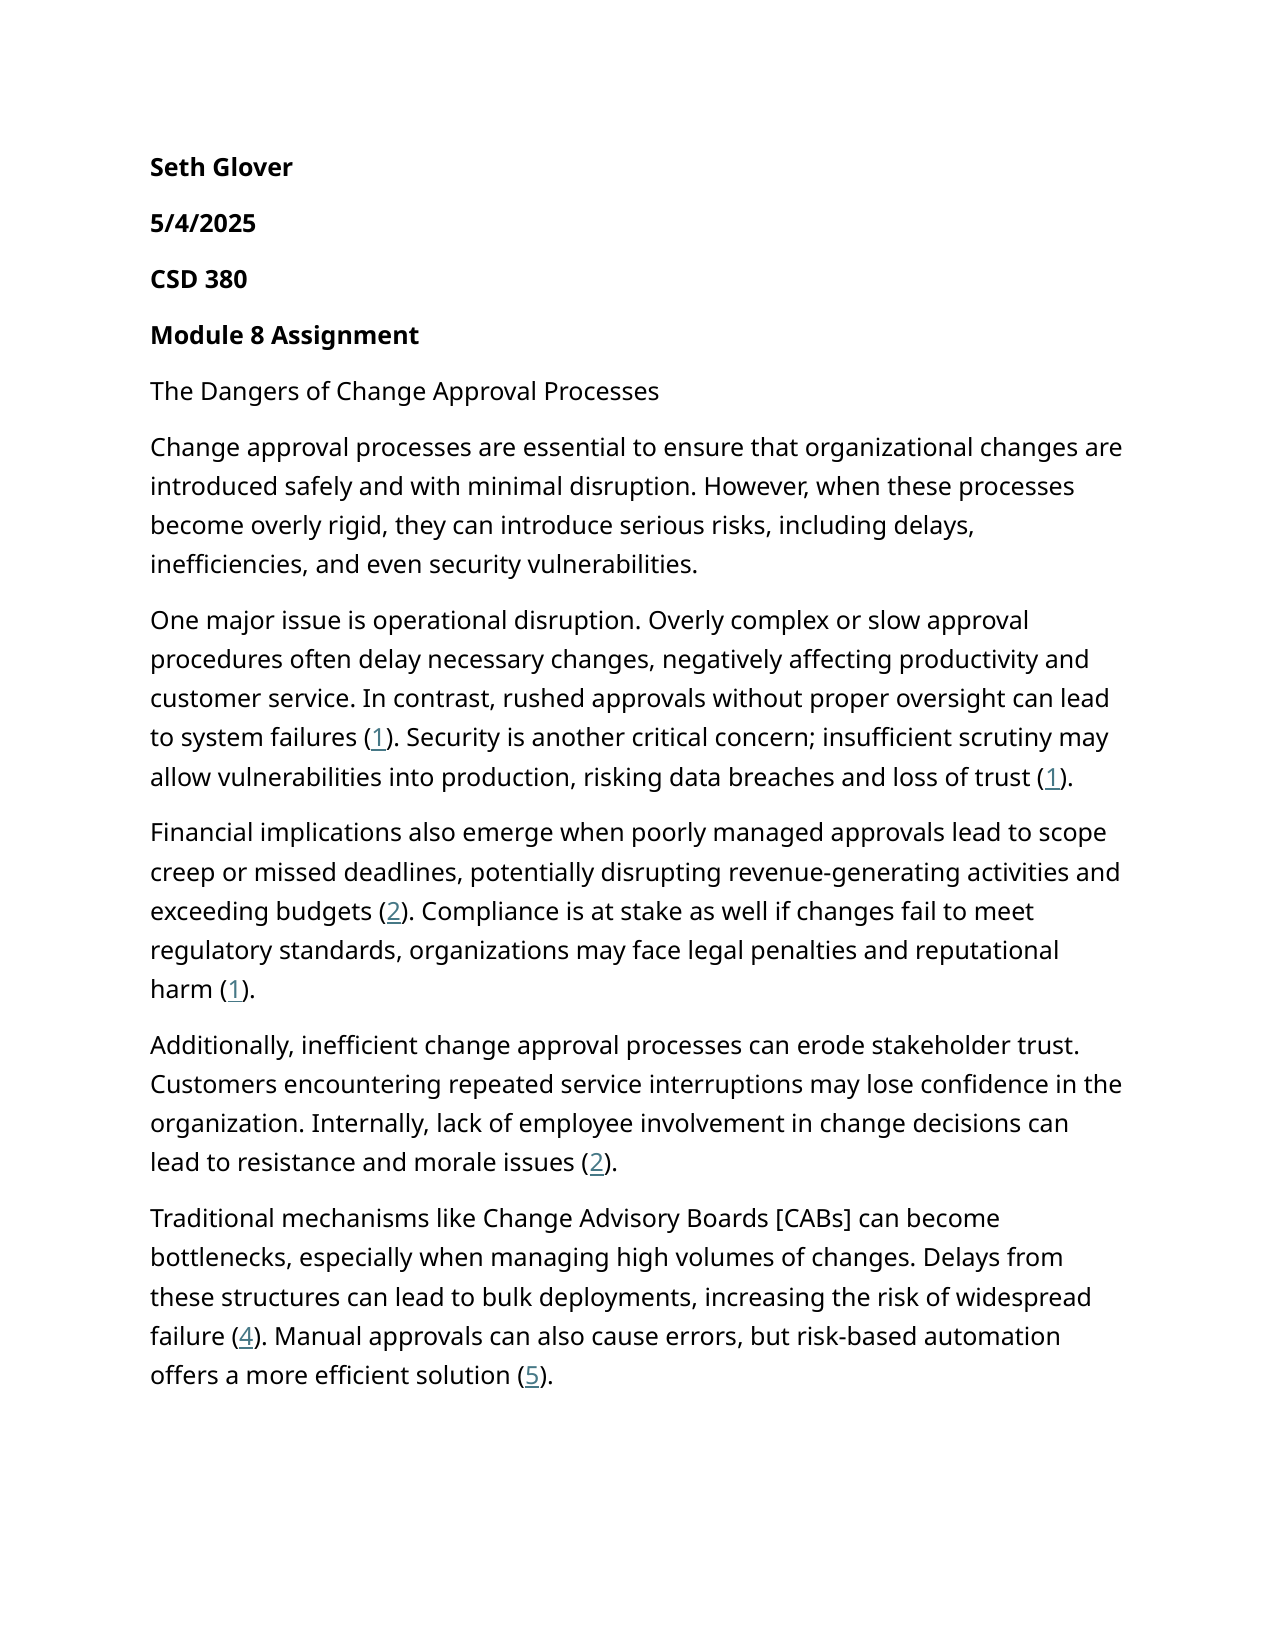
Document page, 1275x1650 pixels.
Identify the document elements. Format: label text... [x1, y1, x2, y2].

text Seth Glover [150, 150, 1125, 184]
text Module 8 Assignment [150, 317, 1125, 352]
text The Dangers of Change Approval Processes [150, 373, 1125, 407]
text Financial implications also emerge when poorly managed approvals lead to scope creep or missed deadlines, potentially disrupting revenue-generating activities and exceeding budgets (2). Compliance is at stake as well if changes fail to meet regulatory standards, organizations may face legal penalties and reputational harm (1). [150, 815, 1125, 1006]
text Traditional mechanisms like Change Advisory Boards [CABs] can become bottlenecks, especially when managing high volumes of changes. Delays from these structures can lead to bulk deployments, increasing the risk of widespread failure (4). Manual approvals can also cause errors, but risk-based automation offers a more efficient solution (5). [150, 1201, 1125, 1392]
text 5/4/2025 [150, 206, 1125, 240]
text Additionally, inefficient change approval processes can erode stakeholder trust. Customers encountering repeated service interruptions may lose confidence in the organization. Internally, lack of employee involvement in change decisions can lead to resistance and morale issues (2). [150, 1027, 1125, 1179]
text CSD 380 [150, 262, 1125, 296]
text Change approval processes are essential to ensure that organizational changes are introduced safely and with minimal disruption. However, when these processes become overly rigid, they can introduce serious risks, including delays, inefficiencies, and even security vulnerabilities. [150, 429, 1125, 581]
text One major issue is operational disruption. Overly complex or slow approval procedures often delay necessary changes, negatively affecting productivity and customer service. In contrast, rushed approvals without proper oversight can lead to system failures (1). Security is another critical concern; insufficient scrutiny may allow vulnerabilities into production, risking data breaches and loss of trust (1). [150, 602, 1125, 793]
